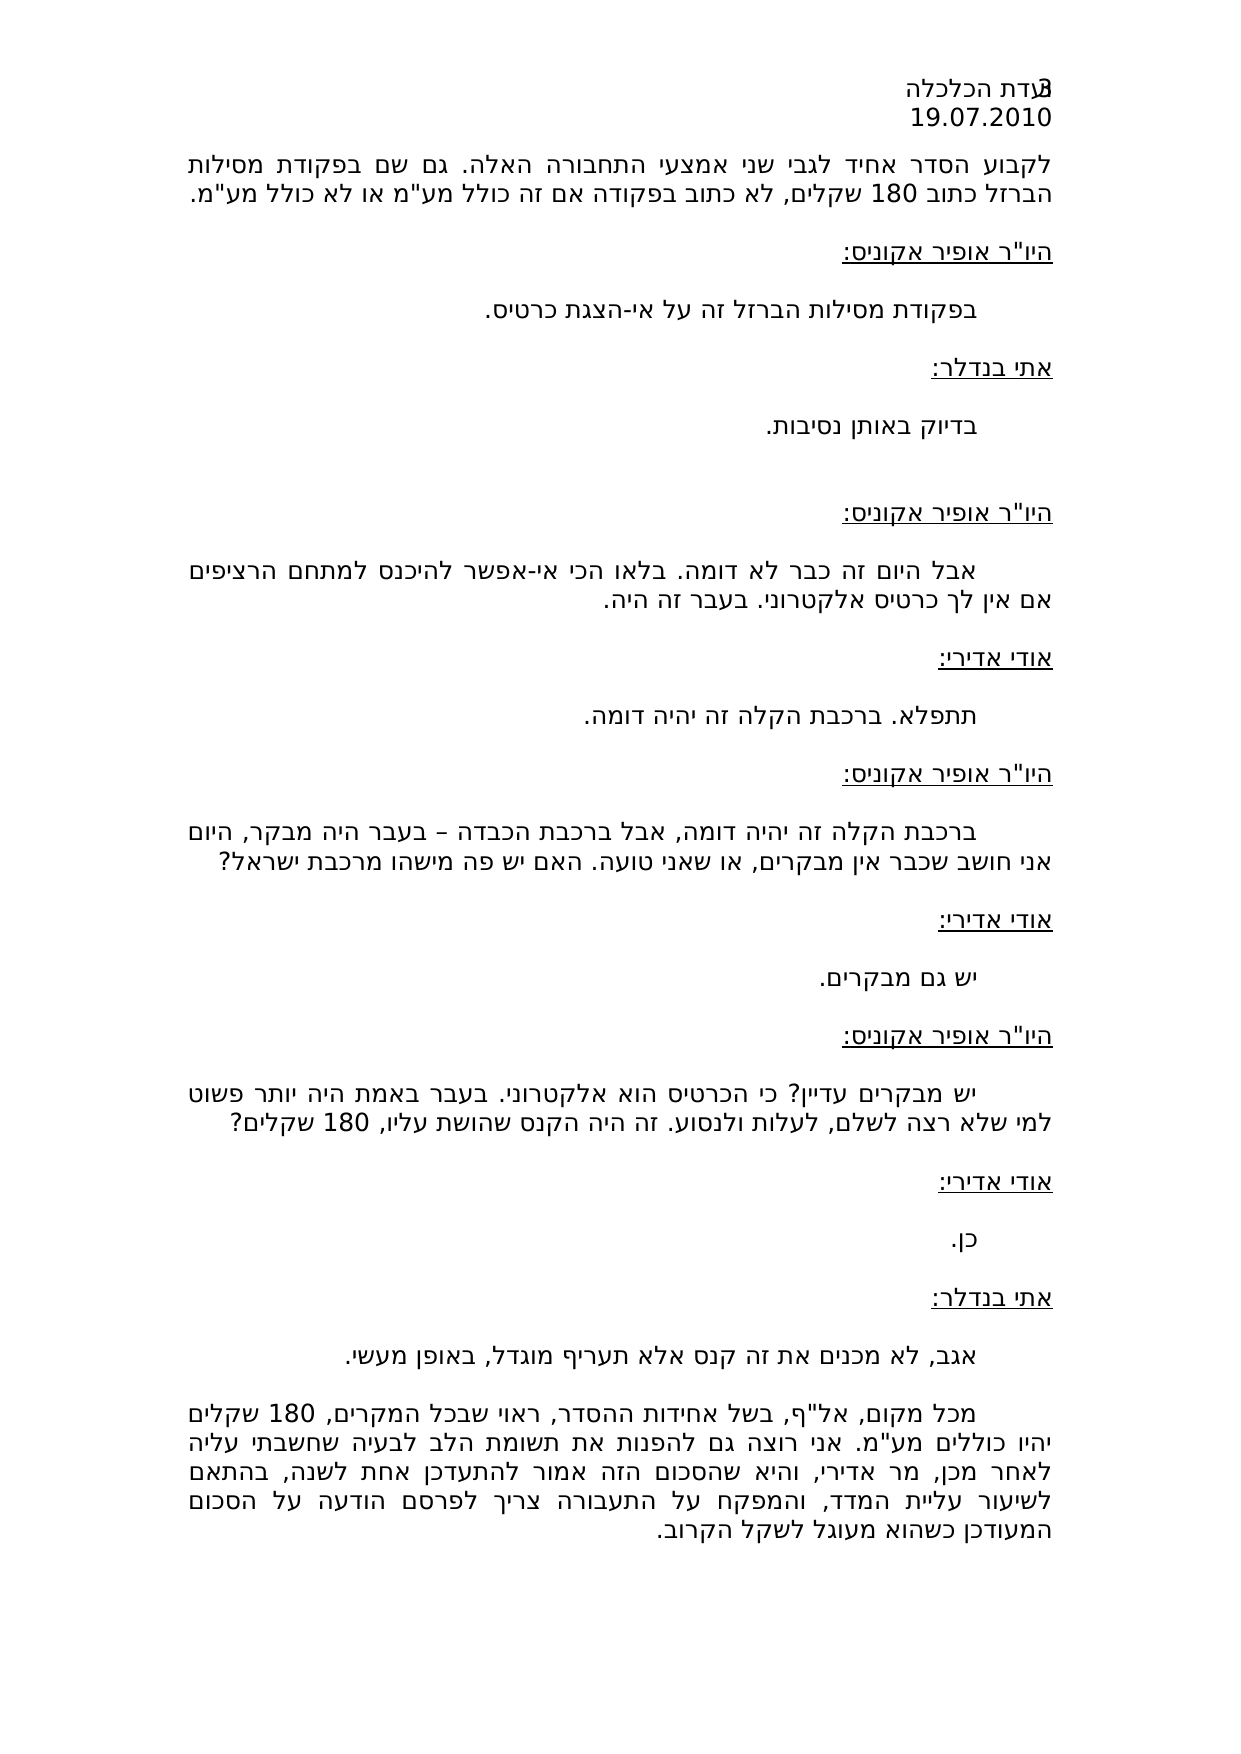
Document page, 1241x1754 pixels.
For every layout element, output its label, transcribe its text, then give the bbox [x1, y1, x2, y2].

text ברכבת הקלה זה יהיה דומה, אבל ברכבת הכבדה – בעבר היה מבקר, היום אני חושב שכבר אין מבקרים, או שאני טועה. האם יש פה מישהו מרכבת ישראל? [187, 817, 1053, 876]
text כן. [187, 1224, 1053, 1254]
text אודי אדירי: [187, 1137, 1053, 1196]
text אתי בנדלר: [187, 353, 1053, 382]
text בפקודת מסילות הברזל זה על אי-הצגת כרטיס. [187, 295, 1053, 324]
text היו"ר אופיר אקוניס: [187, 469, 1053, 527]
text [187, 150, 1053, 208]
text היו"ר אופיר אקוניס: [187, 730, 1053, 789]
text היו"ר אופיר אקוניס: [187, 992, 1053, 1050]
text אתי בנדלר: [187, 1254, 1053, 1312]
text היו"ר אופיר אקוניס: [187, 237, 1053, 266]
text אודי אדירי: [187, 614, 1053, 672]
text בדיוק באותן נסיבות. [187, 411, 1053, 440]
text אבל היום זה כבר לא דומה. בלאו הכי אי-אפשר להיכנס למתחם הרציפים אם אין לך כרטיס אלקטרוני. בעבר זה היה. [187, 556, 1053, 614]
text אודי אדירי: [187, 876, 1053, 934]
text יש גם מבקרים. [187, 963, 1053, 992]
text יש מבקרים עדיין? כי הכרטיס הוא אלקטרוני. בעבר באמת היה יותר פשוט למי שלא רצה לשלם, לעלות ולנסוע. זה היה הקנס שהושת עליו, 180 שקלים? [187, 1079, 1053, 1137]
text מכל מקום, אל"ף, בשל אחידות ההסדר, ראוי שבכל המקרים, 180 שקלים יהיו כוללים מע"מ. אני רוצה גם להפנות את תשומת הלב לבעיה שחשבתי עליה לאחר מכן, מר אדירי, והיא שהסכום הזה אמור להתעדכן אחת לשנה, בהתאם לשיעור עליית המדד, והמפקח על התעבורה צריך לפרסם הודעה על הסכום המעודכן כשהוא מעוגל לשקל הקרוב. [187, 1399, 1053, 1544]
text תתפלא. ברכבת הקלה זה יהיה דומה. [187, 701, 1053, 730]
text אגב, לא מכנים את זה קנס אלא תעריף מוגדל, באופן מעשי. [187, 1341, 1053, 1370]
